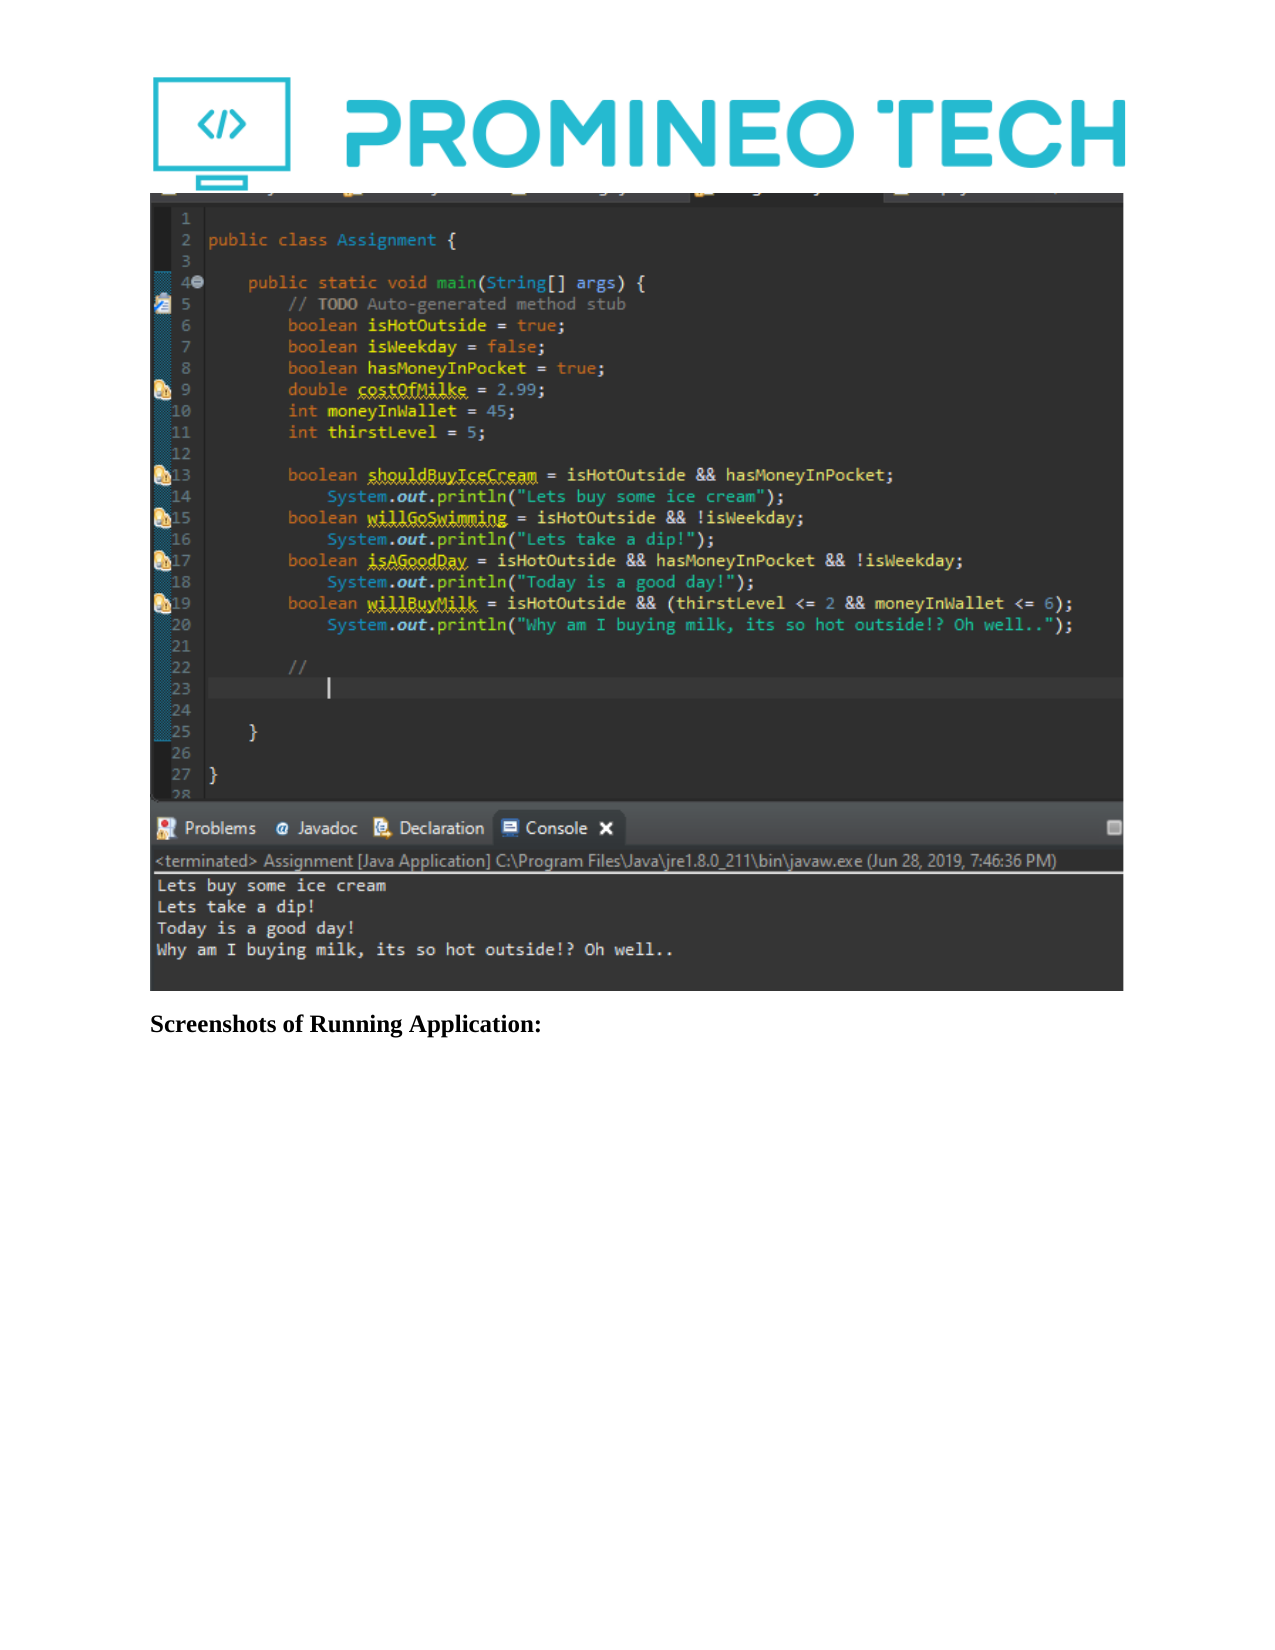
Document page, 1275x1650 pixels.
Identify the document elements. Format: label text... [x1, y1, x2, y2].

text Screenshots of Running Application: [150, 1009, 1125, 1038]
picture [150, 75, 1125, 991]
